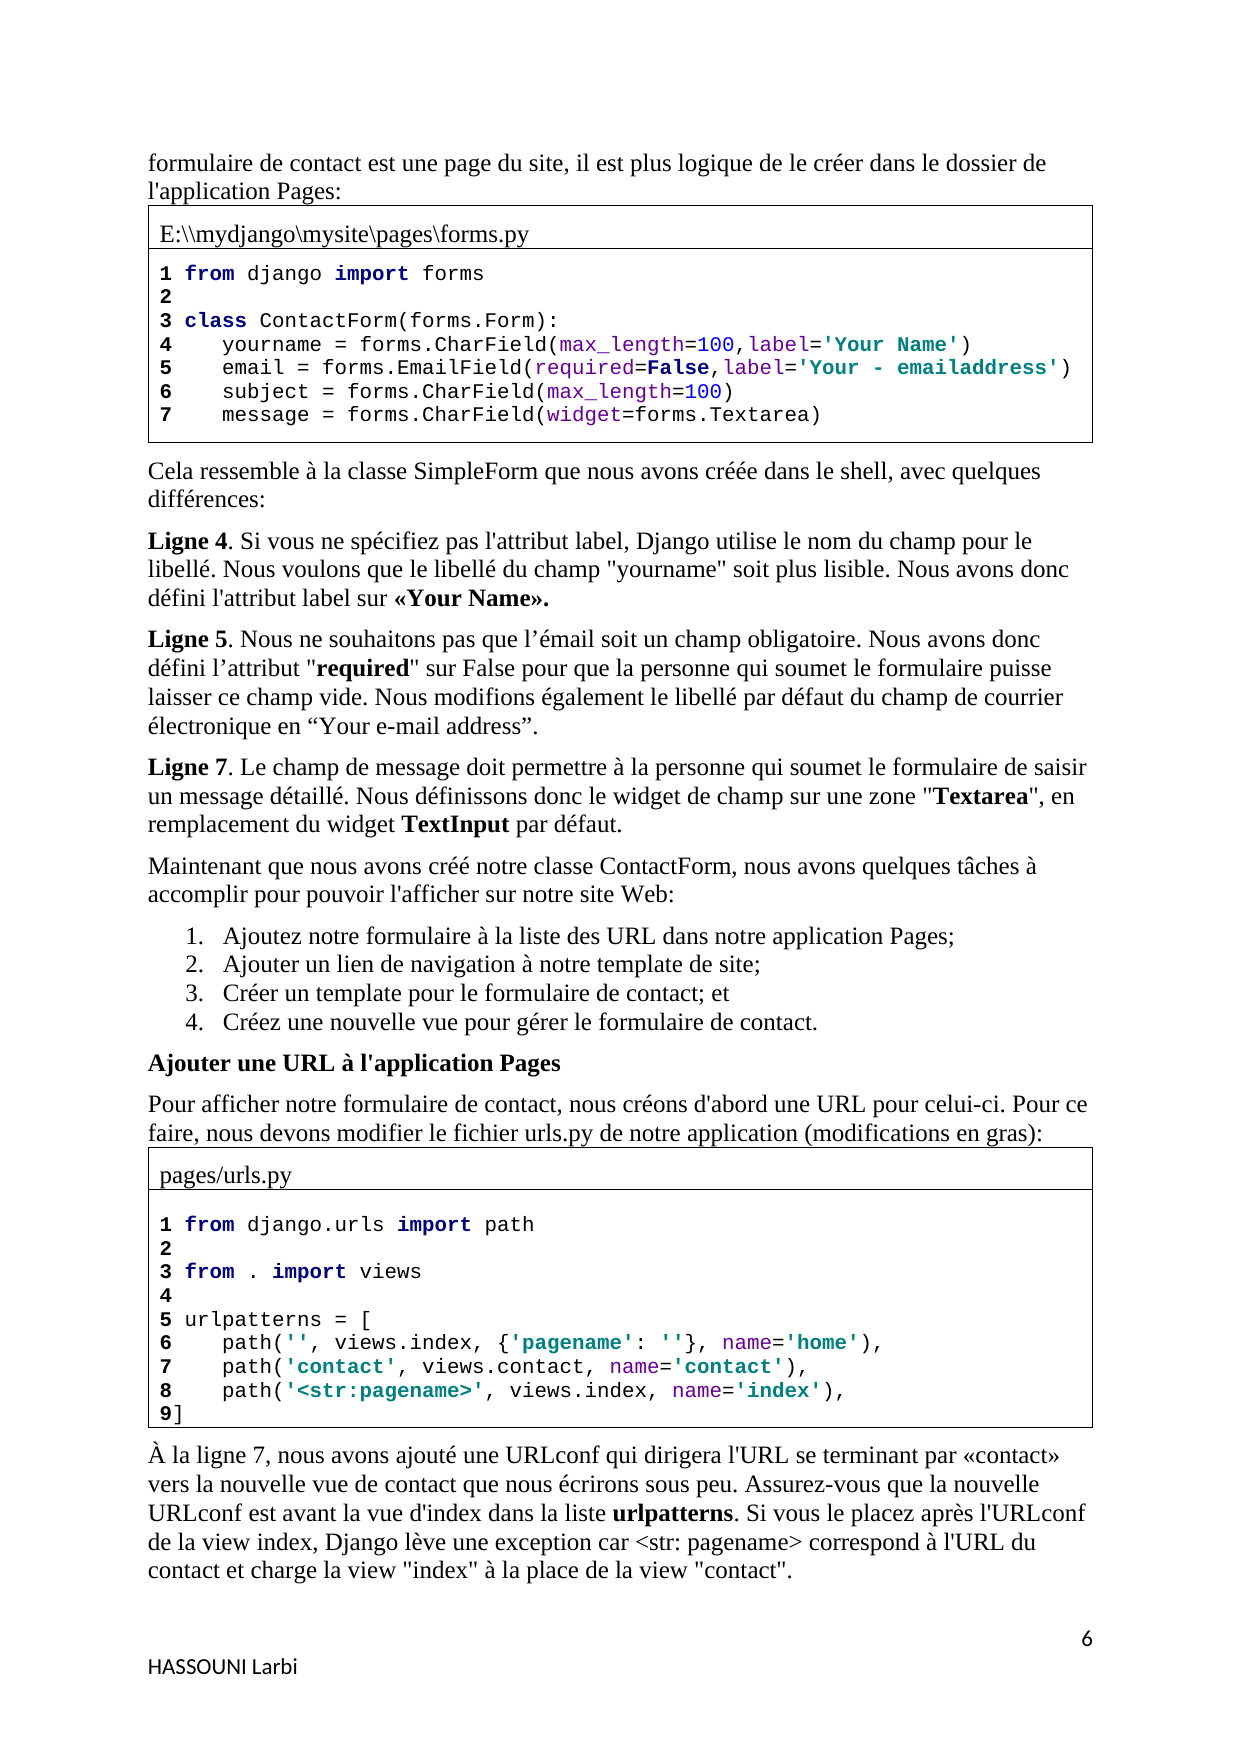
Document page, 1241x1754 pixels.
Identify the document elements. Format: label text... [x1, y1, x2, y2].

text Maintenant que nous avons créé notre classe ContactForm, nous avons quelques tâches à accomplir pour pouvoir l'afficher sur notre site Web: [148, 851, 1093, 908]
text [148, 148, 1093, 205]
text Ligne 7. Le champ de message doit permettre à la personne qui soumet le formulaire de saisir un message détaillé. Nous définissons donc le widget de champ sur une zone "Textarea", en remplacement du widget TextInput par défaut. [148, 752, 1093, 838]
text Ligne 5. Nous ne souhaitons pas que l’émail soit un champ obligatoire. Nous avons donc défini l’attribut "required" sur False pour que la personne qui soumet le formulaire puisse laisser ce champ vide. Nous modifions également le libellé par défaut du champ de courrier électronique en “Your e-mail address”. [148, 624, 1093, 739]
list Créer un template pour le formulaire de contact; et [185, 978, 1093, 1007]
text Ajouter une URL à l'application Pages [148, 1048, 1093, 1077]
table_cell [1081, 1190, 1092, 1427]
text Pour afficher notre formulaire de contact, nous créons d'abord une URL pour celui-ci. Pour ce faire, nous devons modifier le fichier urls.py de notre application (modifications en gras): [148, 1089, 1093, 1147]
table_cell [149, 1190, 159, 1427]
table_header pages/urls.py [149, 1148, 1092, 1189]
list Ajoutez notre formulaire à la liste des URL dans notre application Pages; [185, 921, 1093, 949]
text À la ligne 7, nous avons ajouté une URLconf qui dirigera l'URL se terminant par «contact» vers la nouvelle vue de contact que nous écrirons sous peu. Assurez-vous que la nouvelle URLconf est avant la vue d'index dans la liste urlpatterns. Si vous le placez après l'URLconf de la view index, Django lève une exception car <str: pagename> correspond à l'URL du contact et charge la view "index" à la place de la view "contact". [148, 1440, 1093, 1584]
text Ligne 4. Si vous ne spécifiez pas l'attribut label, Django utilise le nom du champ pour le libellé. Nous voulons que le libellé du champ "yourname" soit plus lisible. Nous avons donc défini l'attribut label sur «Your Name». [148, 526, 1093, 612]
text Cela ressemble à la classe SimpleForm que nous avons créée dans le shell, avec quelques différences: [148, 456, 1093, 513]
table_header E:\\mydjango\mysite\pages\forms.py [149, 206, 1092, 247]
list Ajouter un lien de navigation à notre template de site; [185, 949, 1093, 978]
table_cell 1 from django import forms 2 3 class ContactForm(forms.Form): 4 yourname = forms.CharField(max_length=100,label='Your Name') 5 email = forms.EmailField(required=False,label='Your - emailaddress') 6 subject = forms.CharField(max_length=100) 7 message = forms.CharField(widget=forms.Textarea) [149, 249, 1092, 442]
list Créez une nouvelle vue pour gérer le formulaire de contact. [185, 1007, 1093, 1036]
